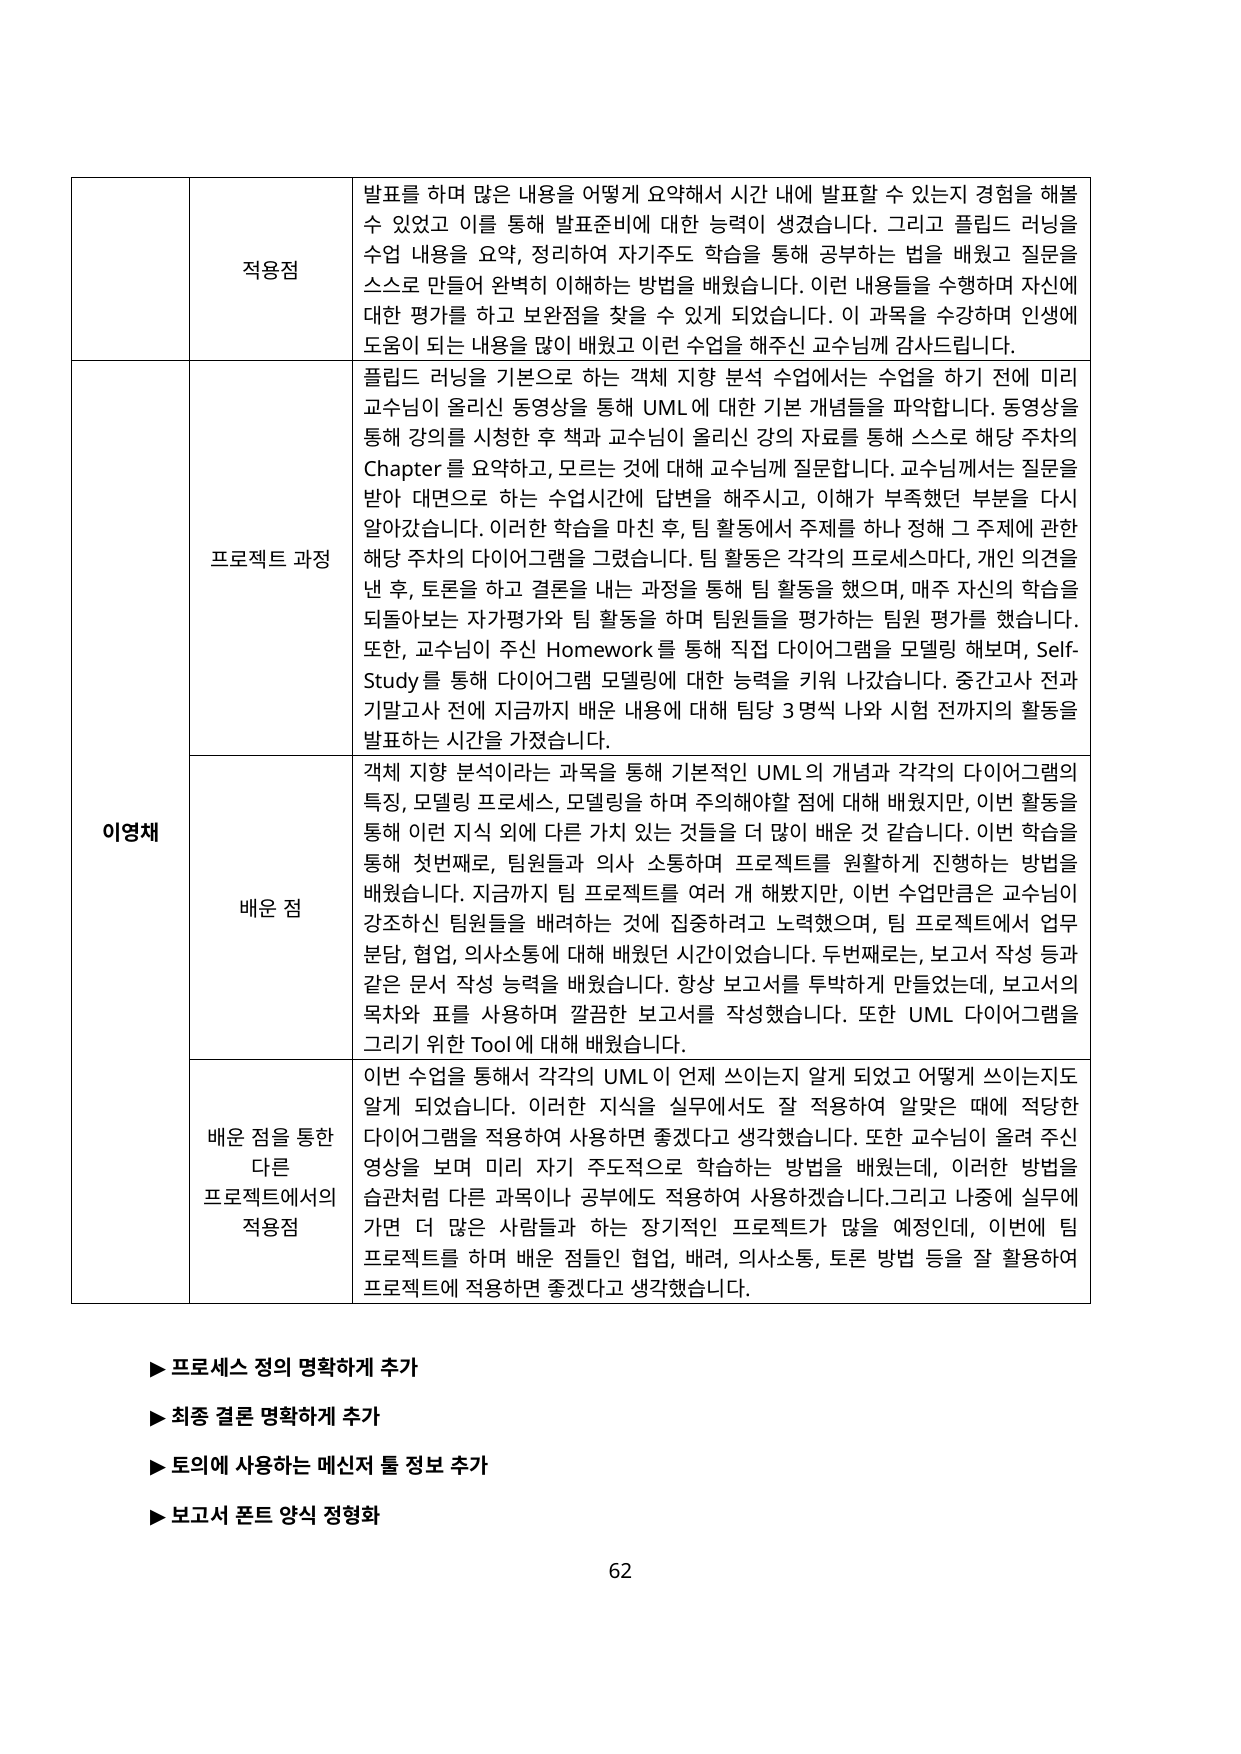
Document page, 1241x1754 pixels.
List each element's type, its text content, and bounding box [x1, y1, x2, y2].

table_cell 프로젝트 과정 [190, 361, 352, 755]
text ▶ 최종 결론 명확하게 추가 [150, 1400, 1090, 1431]
table_cell 배운 점을 통한 다른 프로젝트에서의 적용점 [190, 1060, 352, 1303]
table_cell 플립드 러닝을 기본으로 하는 객체 지향 분석 수업에서는 수업을 하기 전에 미리 교수님이 올리신 동영상을 통해 UML에 대한 기본 개념들을 파악합니다. 동영상을 통해 강의를 시청한 후 책과 교수님이 올리신 강의 자료를 통해 스스로 해당 주차의 Chapter를 요약하고, 모르는 것에 대해 교수님께 질문합니다. 교수님께서는 질문을 받아 대면으로 하는 수업시간에 답변을 해주시고, 이해가 부족했던 부분을 다시 알아갔습니다. 이러한 학습을 마친 후, 팀 활동에서 주제를 하나 정해 그 주제에 관한 해당 주차의 다이어그램을 그렸습니다. 팀 활동은 각각의 프로세스마다, 개인 의견을 낸 후, 토론을 하고 결론을 내는 과정을 통해 팀 활동을 했으며, 매주 자신의 학습을 되돌아보는 자가평가와 팀 활동을 하며 팀원들을 평가하는 팀원 평가를 했습니다. 또한, 교수님이 주신 Homework를 통해 직접 다이어그램을 모델링 해보며, Self-Study를 통해 다이어그램 모델링에 대한 능력을 키워 나갔습니다. 중간고사 전과 기말고사 전에 지금까지 배운 내용에 대해 팀당 3명씩 나와 시험 전까지의 활동을 발표하는 시간을 가졌습니다. [353, 361, 1090, 755]
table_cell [353, 178, 1090, 360]
text ▶ 보고서 폰트 양식 정형화 [150, 1499, 1090, 1529]
table_cell 배운 점 [190, 756, 352, 1059]
table_cell 객체 지향 분석이라는 과목을 통해 기본적인 UML의 개념과 각각의 다이어그램의 특징, 모델링 프로세스, 모델링을 하며 주의해야할 점에 대해 배웠지만, 이번 활동을 통해 이런 지식 외에 다른 가치 있는 것들을 더 많이 배운 것 같습니다. 이번 학습을 통해 첫번째로, 팀원들과 의사 소통하며 프로젝트를 원활하게 진행하는 방법을 배웠습니다. 지금까지 팀 프로젝트를 여러 개 해봤지만, 이번 수업만큼은 교수님이 강조하신 팀원들을 배려하는 것에 집중하려고 노력했으며, 팀 프로젝트에서 업무 분담, 협업, 의사소통에 대해 배웠던 시간이었습니다. 두번째로는, 보고서 작성 등과 같은 문서 작성 능력을 배웠습니다. 항상 보고서를 투박하게 만들었는데, 보고서의 목차와 표를 사용하며 깔끔한 보고서를 작성했습니다. 또한 UML 다이어그램을 그리기 위한 Tool에 대해 배웠습니다. [353, 756, 1090, 1059]
text ▶ 프로세스 정의 명확하게 추가 [150, 1351, 1090, 1381]
table_cell 이번 수업을 통해서 각각의 UML이 언제 쓰이는지 알게 되었고 어떻게 쓰이는지도 알게 되었습니다. 이러한 지식을 실무에서도 잘 적용하여 알맞은 때에 적당한 다이어그램을 적용하여 사용하면 좋겠다고 생각했습니다. 또한 교수님이 올려 주신 영상을 보며 미리 자기 주도적으로 학습하는 방법을 배웠는데, 이러한 방법을 습관처럼 다른 과목이나 공부에도 적용하여 사용하겠습니다.그리고 나중에 실무에 가면 더 많은 사람들과 하는 장기적인 프로젝트가 많을 예정인데, 이번에 팀 프로젝트를 하며 배운 점들인 협업, 배려, 의사소통, 토론 방법 등을 잘 활용하여 프로젝트에 적용하면 좋겠다고 생각했습니다. [353, 1060, 1090, 1303]
table_cell 이영채 [72, 361, 189, 1303]
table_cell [190, 178, 352, 360]
text ▶ 토의에 사용하는 메신저 툴 정보 추가 [150, 1450, 1090, 1480]
